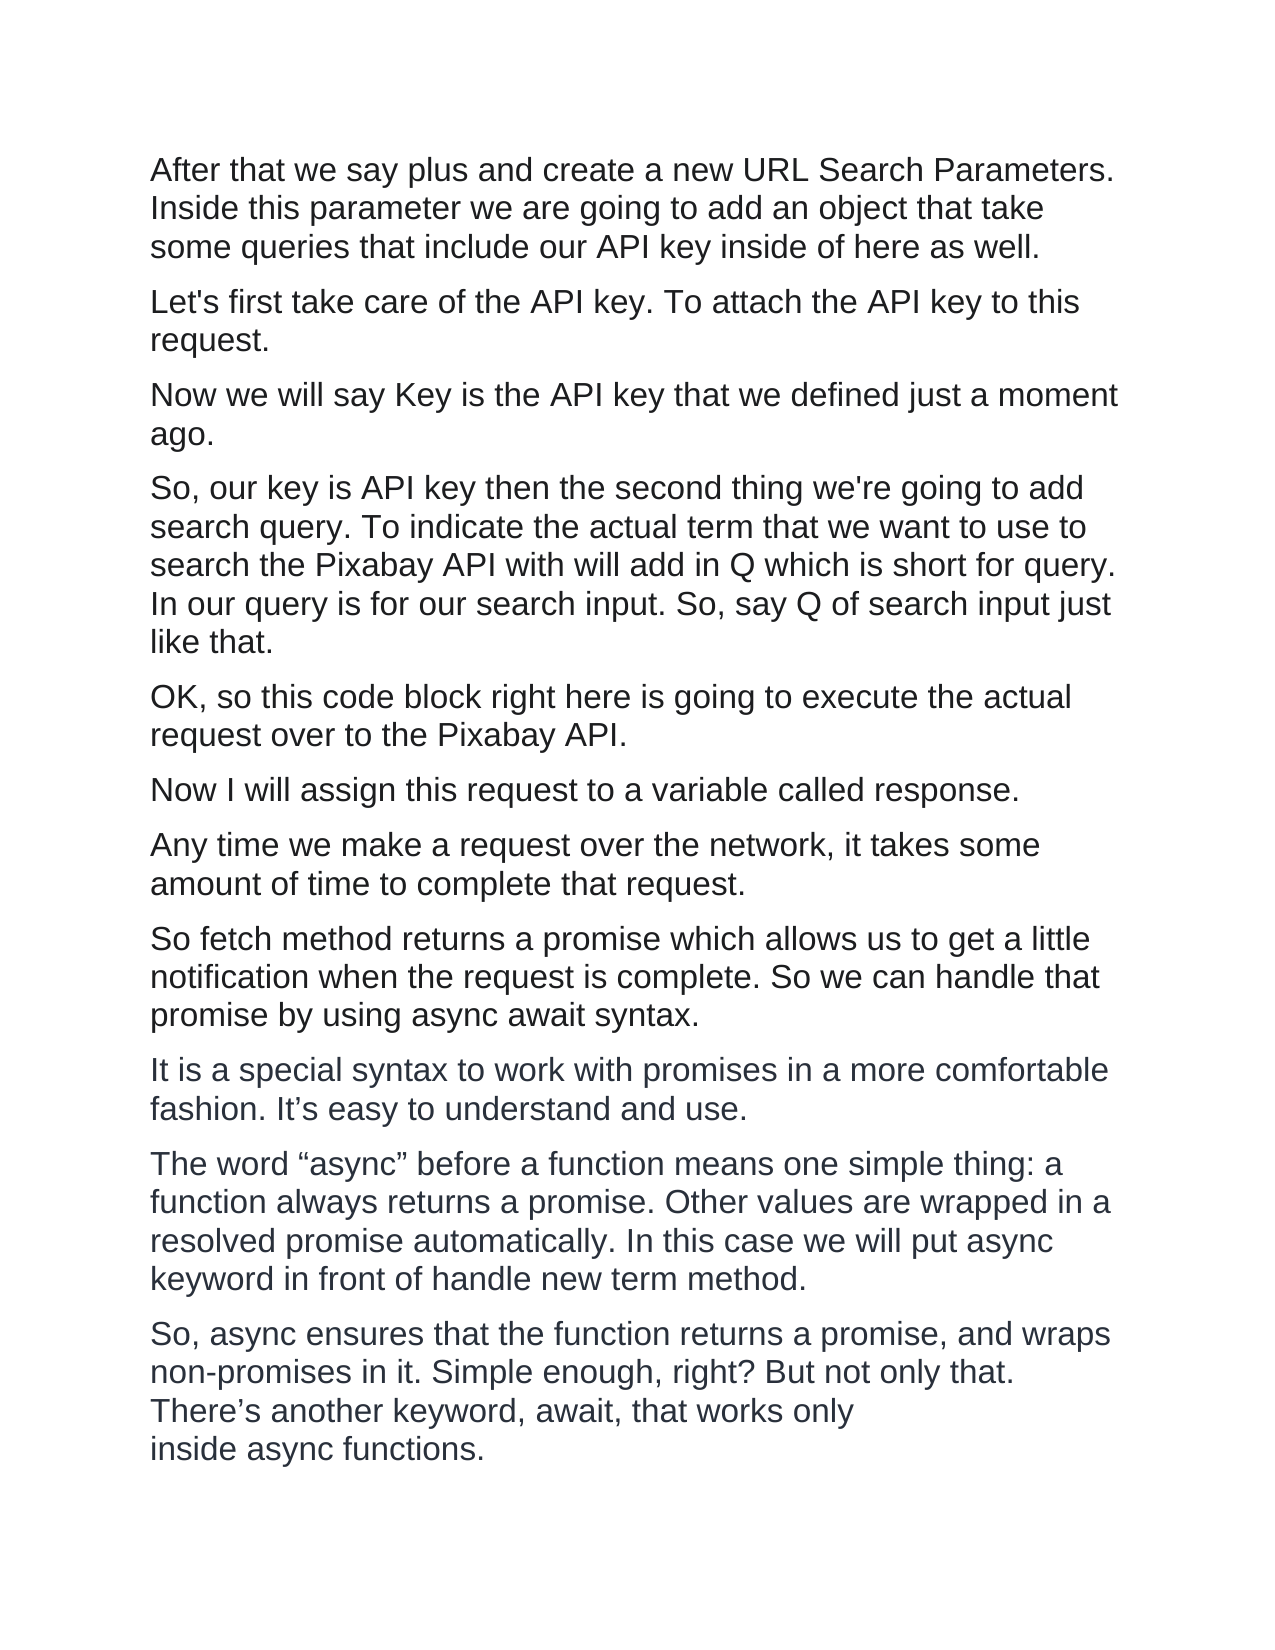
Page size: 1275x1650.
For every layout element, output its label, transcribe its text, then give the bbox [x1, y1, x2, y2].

text The word “async” before a function means one simple thing: a function always returns a promise. Other values are wrapped in a resolved promise automatically. In this case we will put async keyword in front of handle new term method. [808, 1144, 1125, 1297]
text Now I will assign this request to a variable called response. [150, 770, 1125, 809]
text After that we say plus and create a new URL Search Parameters. Inside this parameter we are going to add an object that take some queries that include our API key inside of here as well. [150, 150, 1125, 265]
text So, our key is API key then the second thing we're going to add search query. To indicate the actual term that we want to use to search the Pixabay API with will add in Q which is short for query. In our query is for our search input. So, say Q of search input just like that. [150, 468, 1125, 661]
text It is a special syntax to work with promises in a more comfortable fashion. It’s easy to understand and use. [748, 1050, 1125, 1127]
text Now we will say Key is the API key that we defined just a moment ago. [150, 375, 1125, 452]
text Let's first take care of the API key. To attach the API key to this request. [150, 282, 1125, 359]
text So fetch method returns a promise which allows us to get a little notification when the request is complete. So we can handle that promise by using async await syntax. [150, 919, 1125, 1034]
text OK, so this code block right here is going to execute the actual request over to the Pixabay API. [150, 677, 1125, 754]
text So, async ensures that the function returns a promise, and wraps non-promises in it. Simple enough, right? But not only that. There’s another keyword, await, that works only inside async functions. [150, 1314, 1125, 1468]
text Any time we make a request over the network, it takes some amount of time to complete that request. [150, 825, 1125, 902]
